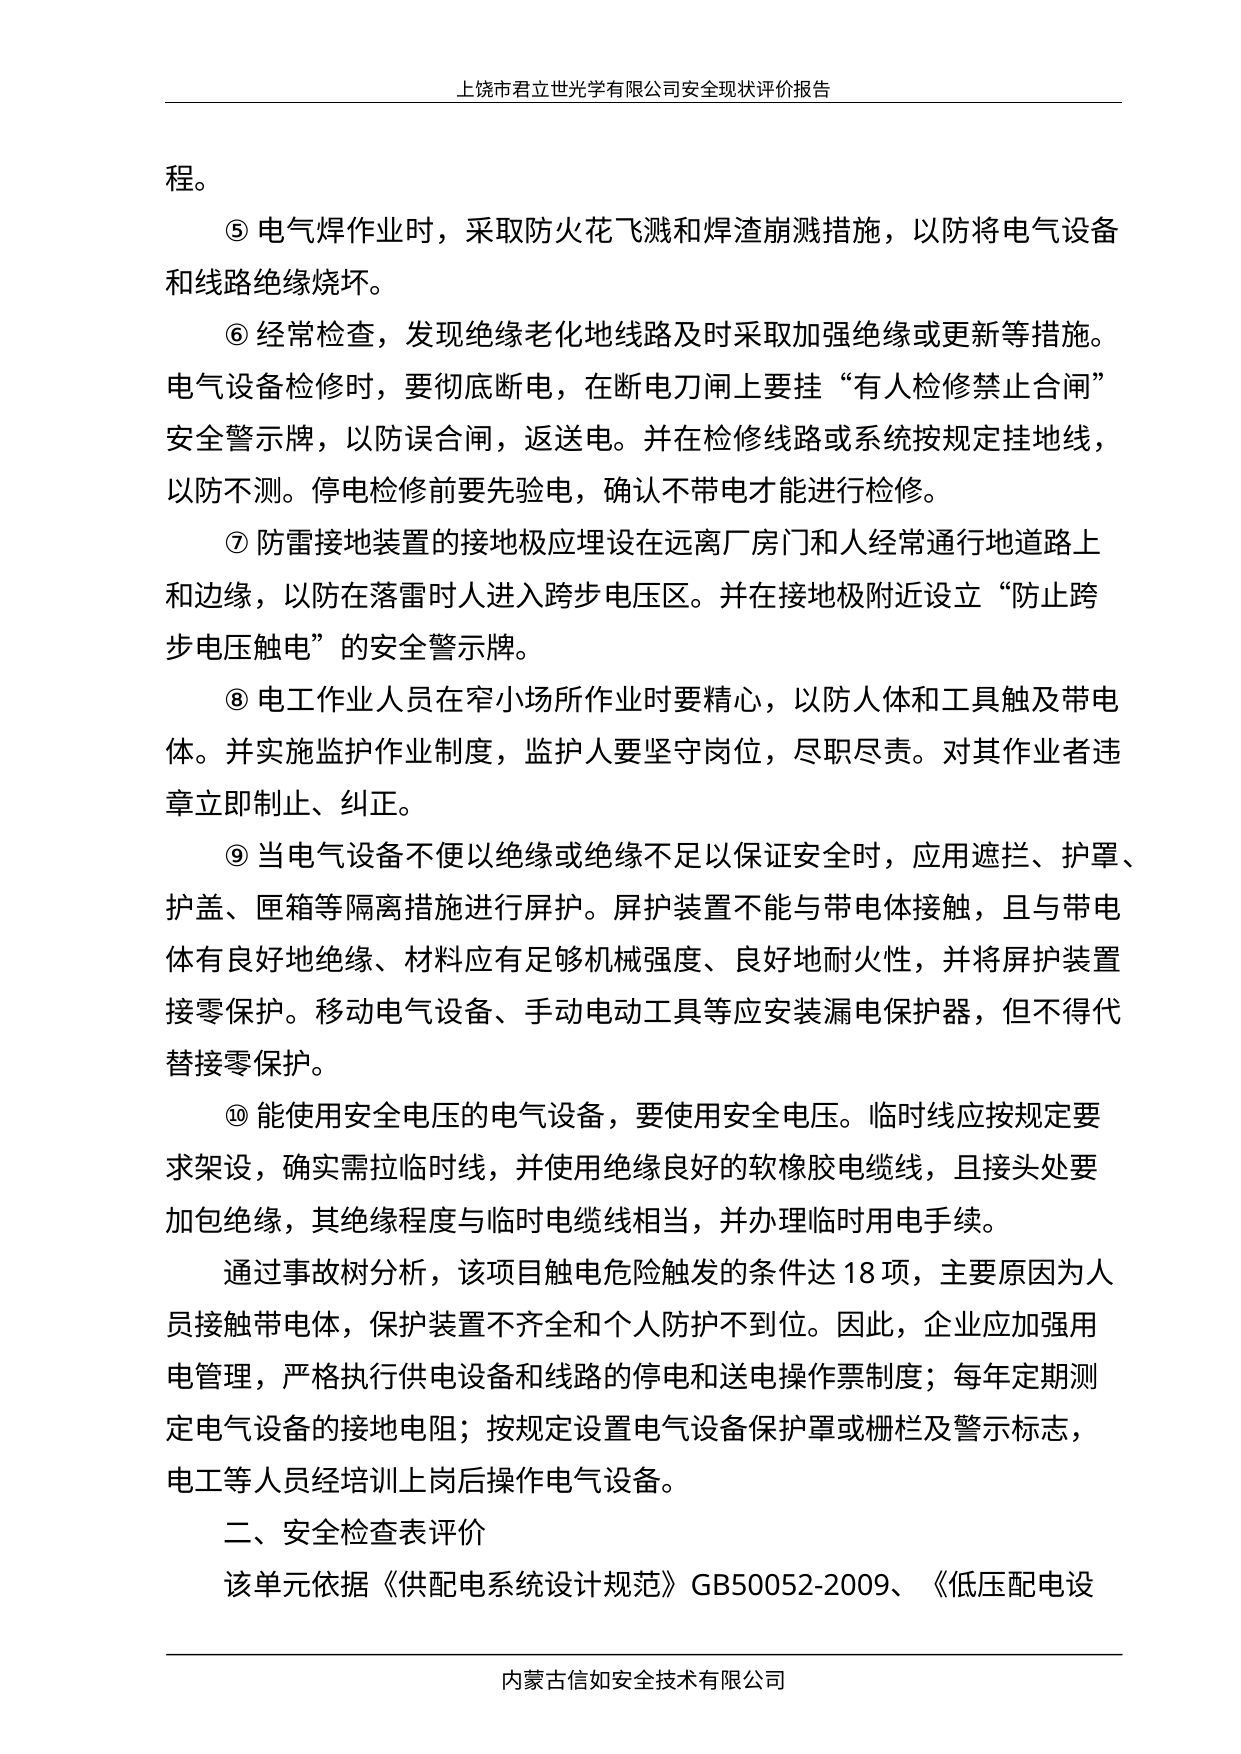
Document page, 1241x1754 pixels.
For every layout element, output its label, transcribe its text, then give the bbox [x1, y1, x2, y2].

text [165, 148, 1122, 200]
text ⑤电气焊作业时，采取防火花飞溅和焊渣崩溅措施，以防将电气设备和线路绝缘烧坏。 [165, 200, 1122, 304]
text ⑩能使用安全电压的电气设备，要使用安全电压。临时线应按规定要求架设，确实需拉临时线，并使用绝缘良好的软橡胶电缆线，且接头处要加包绝缘，其绝缘程度与临时电缆线相当，并办理临时用电手续。 [165, 1085, 1122, 1241]
text ⑧电工作业人员在窄小场所作业时要精心，以防人体和工具触及带电体。并实施监护作业制度，监护人要坚守岗位，尽职尽责。对其作业者违章立即制止、纠正。 [165, 668, 1122, 825]
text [165, 1554, 1122, 1606]
text 通过事故树分析，该项目触电危险触发的条件达18项，主要原因为人员接触带电体，保护装置不齐全和个人防护不到位。因此，企业应加强用电管理，严格执行供电设备和线路的停电和送电操作票制度；每年定期测定电气设备的接地电阻；按规定设置电气设备保护罩或栅栏及警示标志，电工等人员经培训上岗后操作电气设备。 [165, 1241, 1122, 1502]
text 二、安全检查表评价 [165, 1502, 1122, 1554]
text ⑦防雷接地装置的接地极应埋设在远离厂房门和人经常通行地道路上和边缘，以防在落雷时人进入跨步电压区。并在接地极附近设立“防止跨步电压触电”的安全警示牌。 [165, 512, 1122, 668]
text ⑨当电气设备不便以绝缘或绝缘不足以保证安全时，应用遮拦、护罩、护盖、匣箱等隔离措施进行屏护。屏护装置不能与带电体接触，且与带电体有良好地绝缘、材料应有足够机械强度、良好地耐火性，并将屏护装置接零保护。移动电气设备、手动电动工具等应安装漏电保护器，但不得代替接零保护。 [165, 825, 1122, 1085]
text ⑥经常检查，发现绝缘老化地线路及时采取加强绝缘或更新等措施。电气设备检修时，要彻底断电，在断电刀闸上要挂“有人检修禁止合闸”安全警示牌，以防误合闸，返送电。并在检修线路或系统按规定挂地线，以防不测。停电检修前要先验电，确认不带电才能进行检修。 [165, 304, 1122, 512]
